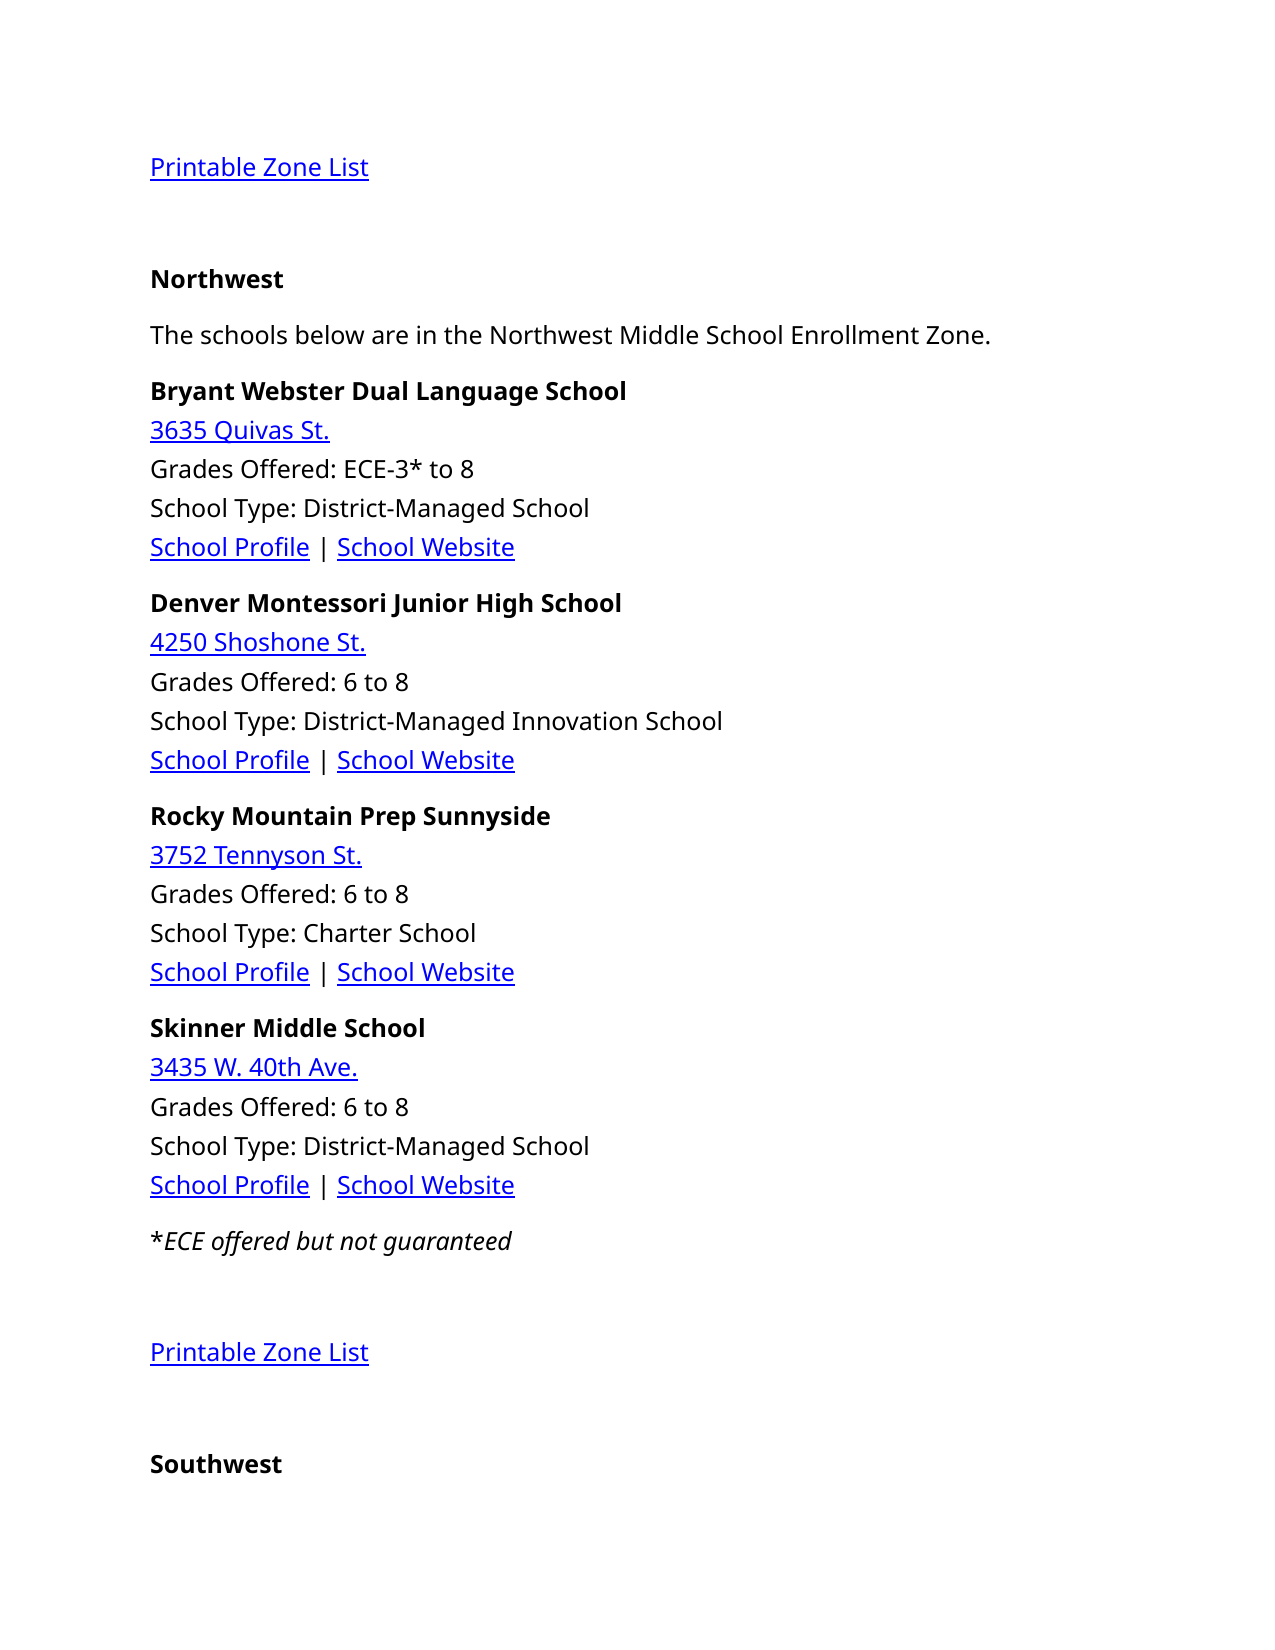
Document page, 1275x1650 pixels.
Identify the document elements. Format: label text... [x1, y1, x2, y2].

text Northwest [150, 262, 1125, 296]
text Printable Zone List [150, 1335, 1125, 1369]
text Bryant Webster Dual Language School 3635 Quivas St. Grades Offered: ECE-3* to 8 School Type: District-Managed School School Profile | School Website [150, 373, 1125, 564]
text *ECE offered but not guaranteed [150, 1223, 1125, 1257]
text Printable Zone List [150, 150, 1125, 184]
text Southwest [150, 1447, 1125, 1481]
text Skinner Middle School 3435 W. 40th Ave. Grades Offered: 6 to 8 School Type: District-Managed School School Profile | School Website [150, 1011, 1125, 1202]
text The schools below are in the Northwest Middle School Enrollment Zone. [150, 317, 1125, 352]
text Denver Montessori Junior High School 4250 Shoshone St. Grades Offered: 6 to 8 School Type: District-Managed Innovation School School Profile | School Website [150, 586, 1125, 777]
text Rocky Mountain Prep Sunnyside 3752 Tennyson St. Grades Offered: 6 to 8 School Type: Charter School School Profile | School Website [150, 798, 1125, 989]
